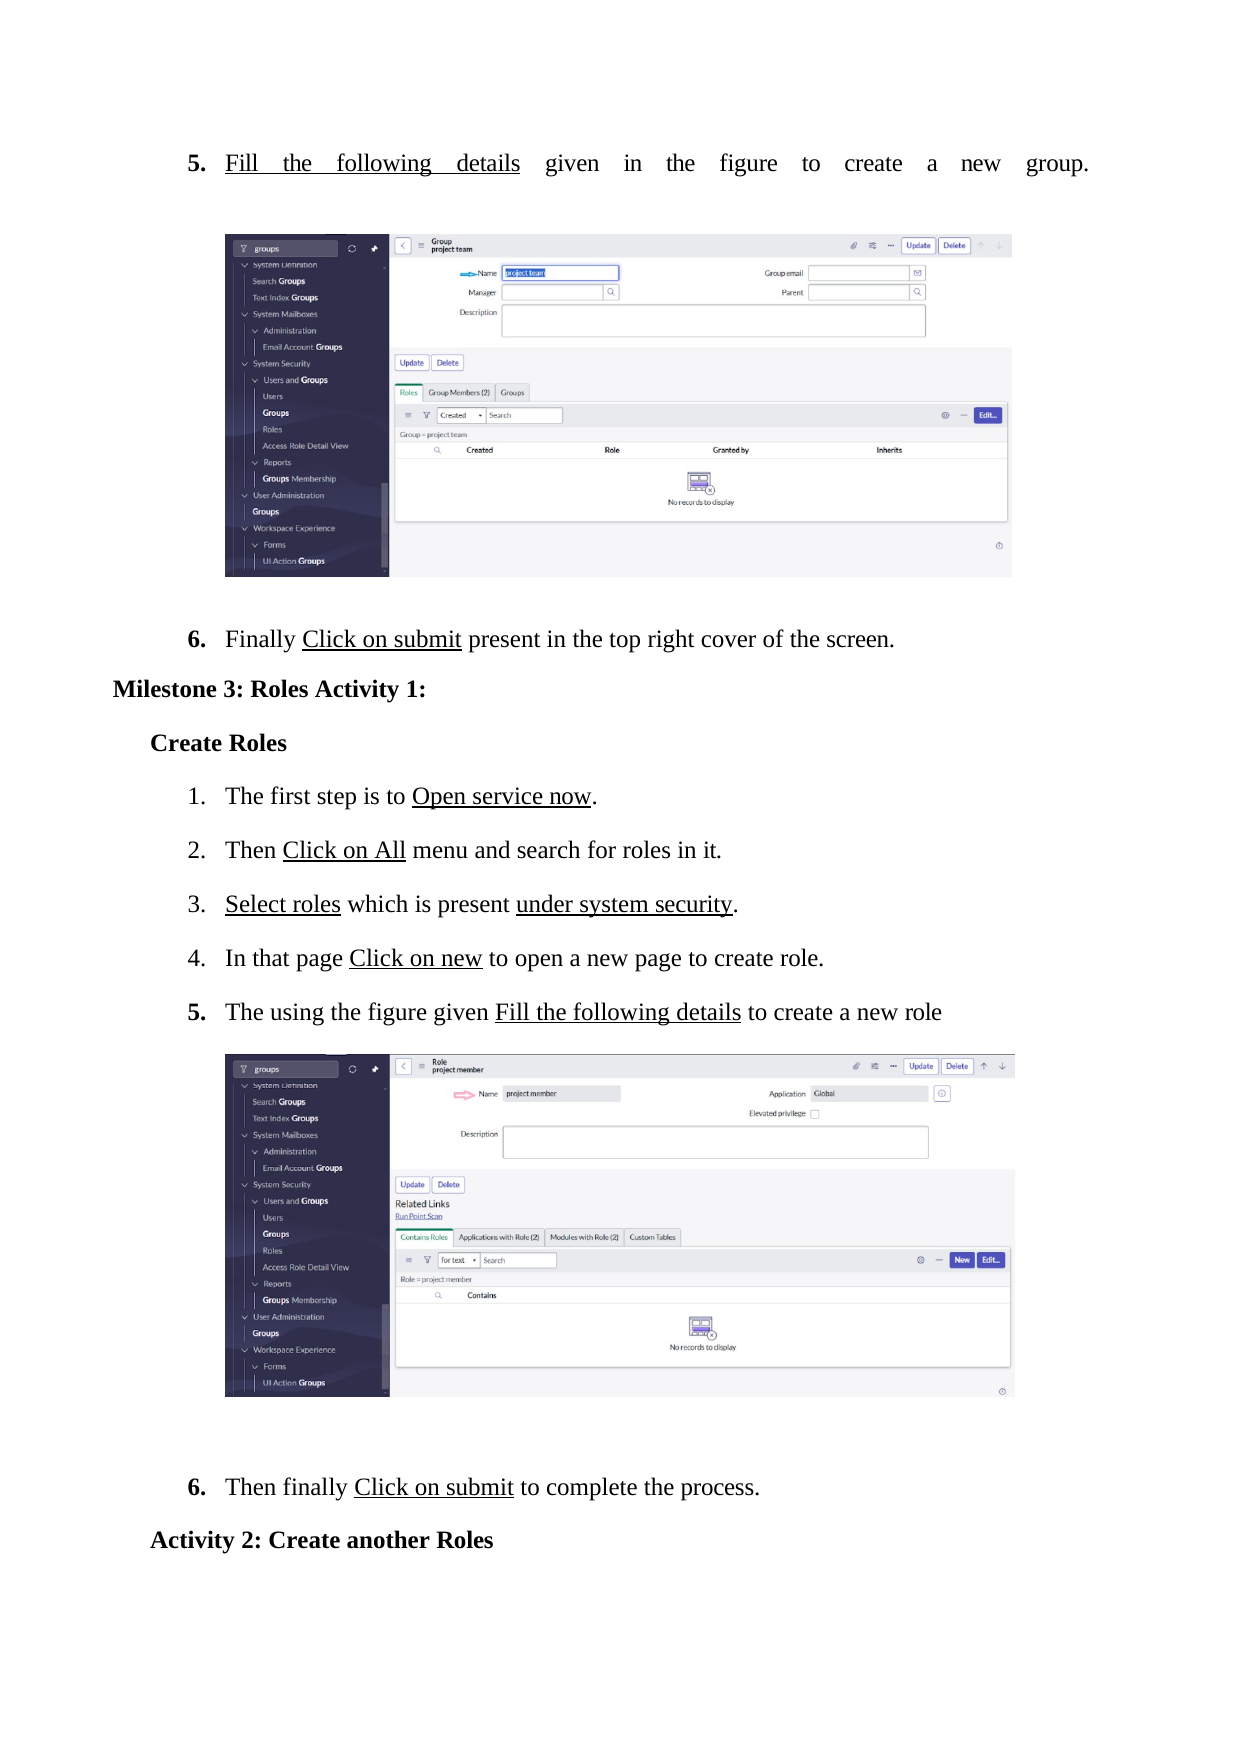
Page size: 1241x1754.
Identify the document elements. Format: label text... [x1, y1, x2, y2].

list The first step is to Open service now. [187, 782, 1093, 810]
list Fill the following details given in the figure to create a new group. [187, 148, 1093, 177]
subtitle Milestone 3: Roles Activity 1: Create Roles [113, 674, 428, 756]
list Then finally Click on submit to complete the process. [187, 1472, 1093, 1501]
list Finally Click on submit present in the top right cover of the screen. [187, 624, 1093, 653]
list Then Click on All menu and search for roles in it. [187, 835, 1093, 864]
subtitle Activity 2: Create another Roles [150, 1526, 1093, 1554]
picture [225, 234, 1013, 577]
list The using the figure given Fill the following details to create a new role [187, 997, 1093, 1026]
picture [225, 1054, 1016, 1397]
list Select roles which is present under system security. [187, 889, 1093, 918]
list In that page Click on new to open a new page to create role. [187, 943, 1093, 972]
